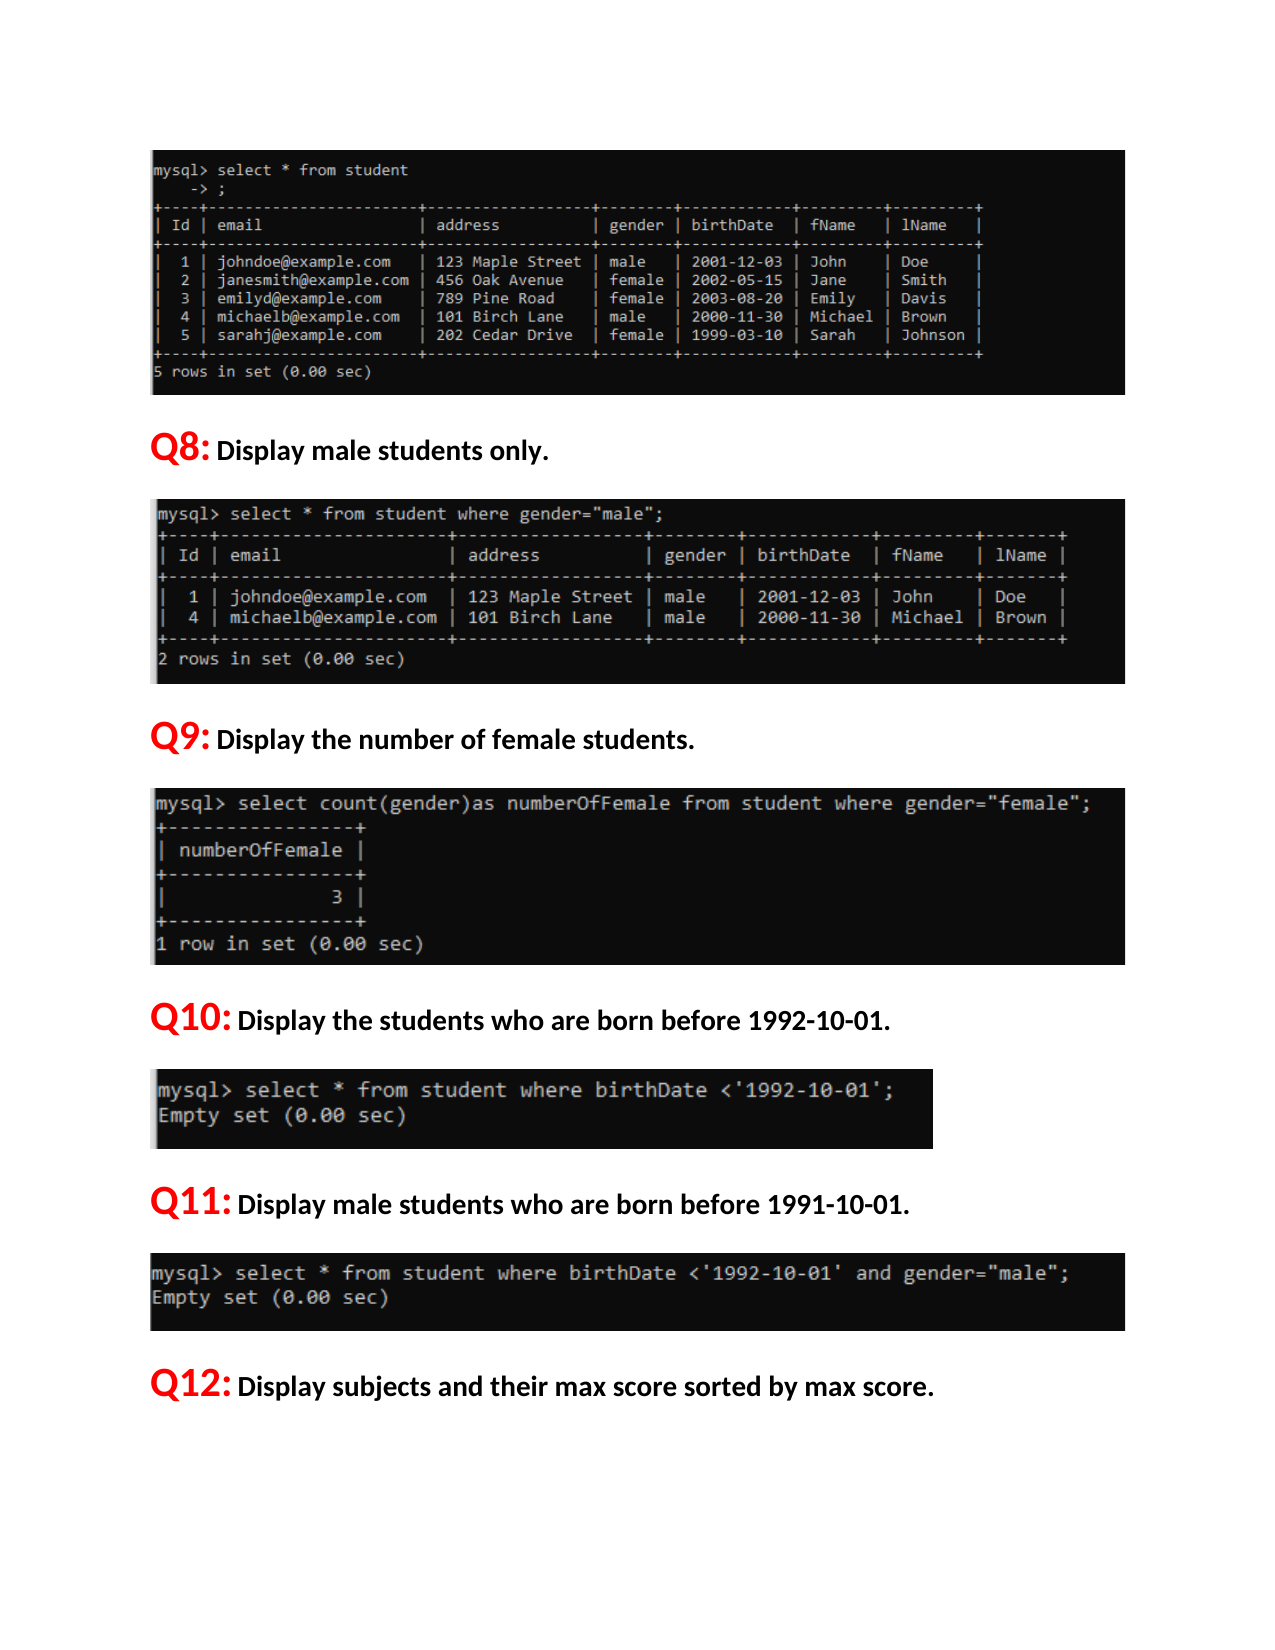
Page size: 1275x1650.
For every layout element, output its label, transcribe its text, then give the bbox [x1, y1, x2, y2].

text Q11: Display male students who are born before 1991-10-01. [150, 1174, 1125, 1225]
picture [150, 150, 1125, 395]
picture [150, 499, 1125, 684]
text Q9: Display the number of female students. [150, 709, 1125, 760]
text Q10: Display the students who are born before 1992-10-01. [150, 990, 1125, 1041]
picture [150, 1253, 1125, 1331]
picture [150, 1069, 933, 1149]
text Q12: Display subjects and their max score sorted by max score. [150, 1356, 1125, 1407]
text Q8: Display male students only. [150, 420, 1125, 471]
picture [150, 788, 1125, 965]
